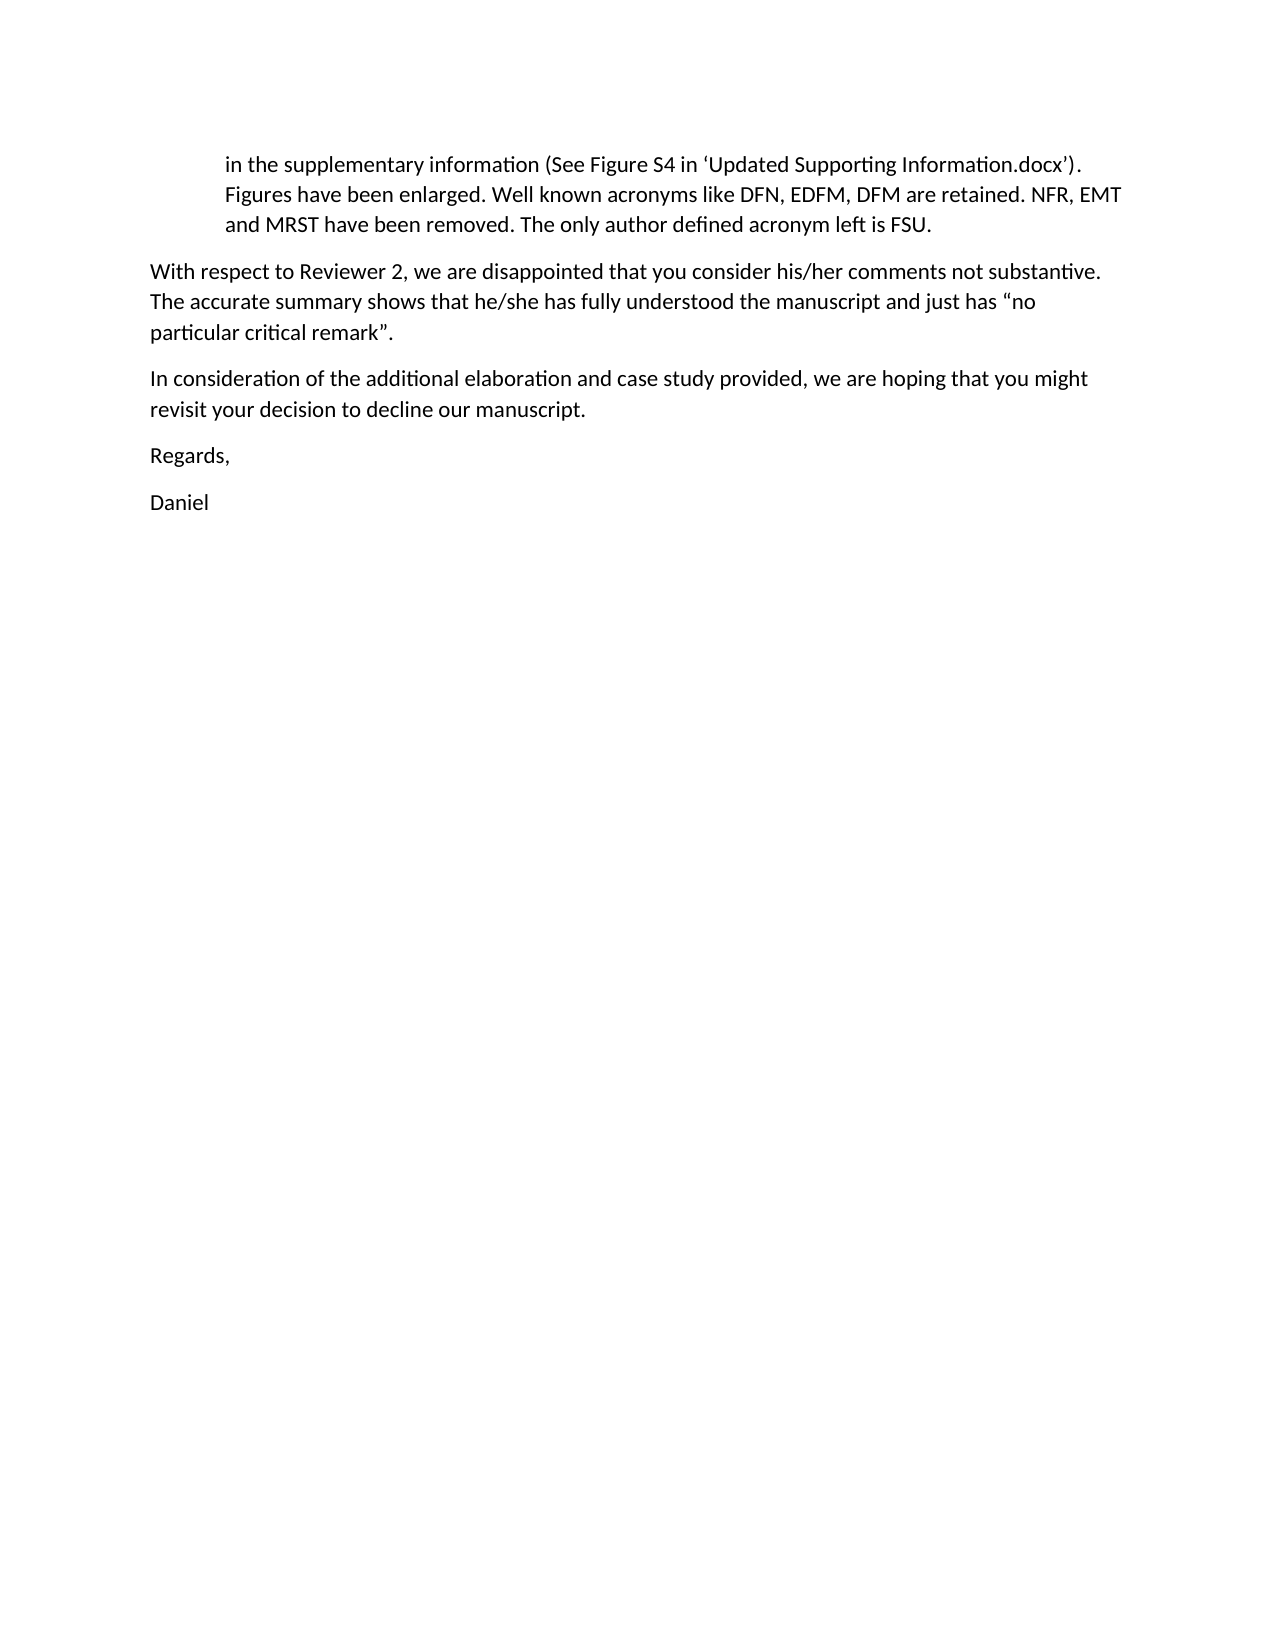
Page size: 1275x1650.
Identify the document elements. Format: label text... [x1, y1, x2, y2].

text In consideration of the additional elaboration and case study provided, we are hoping that you might revisit your decision to decline our manuscript. [150, 364, 1125, 423]
text With respect to Reviewer 2, we are disappointed that you consider his/her comments not substantive. The accurate summary shows that he/she has fully understood the manuscript and just has “no particular critical remark”. [150, 257, 1125, 346]
text Daniel [150, 488, 1125, 517]
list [187, 150, 1125, 238]
text Regards, [150, 442, 1125, 470]
